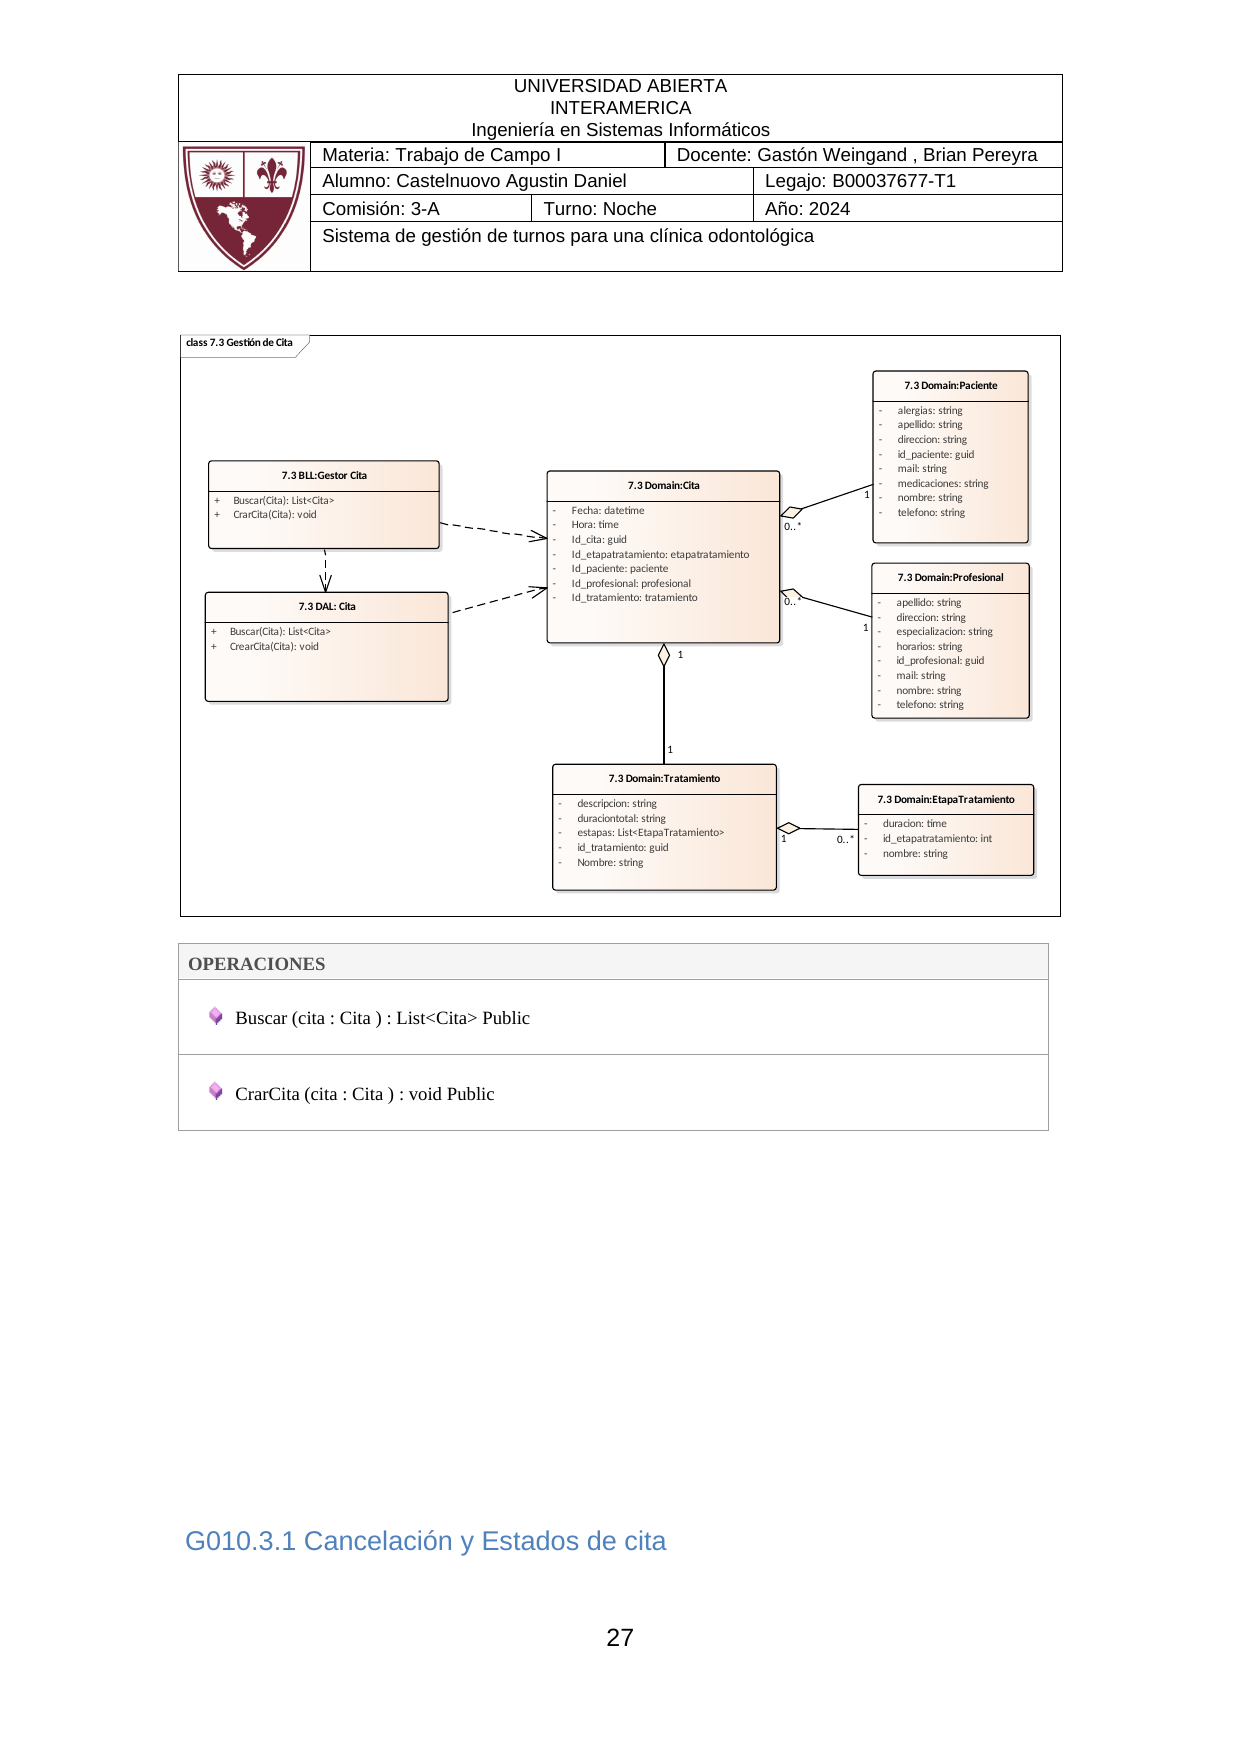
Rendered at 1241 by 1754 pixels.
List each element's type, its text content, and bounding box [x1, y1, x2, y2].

table_cell CrarCita (cita : Cita ) : void Public [179, 1055, 1048, 1130]
table_header OPERACIONES [179, 944, 1048, 978]
subtitle G010.3.1 Cancelación y Estados de cita [177, 1525, 1063, 1557]
picture [206, 1005, 226, 1025]
table_cell Buscar (cita : Cita ) : List<Cita> Public [179, 980, 1048, 1054]
picture [206, 1080, 226, 1100]
picture [178, 142, 310, 271]
